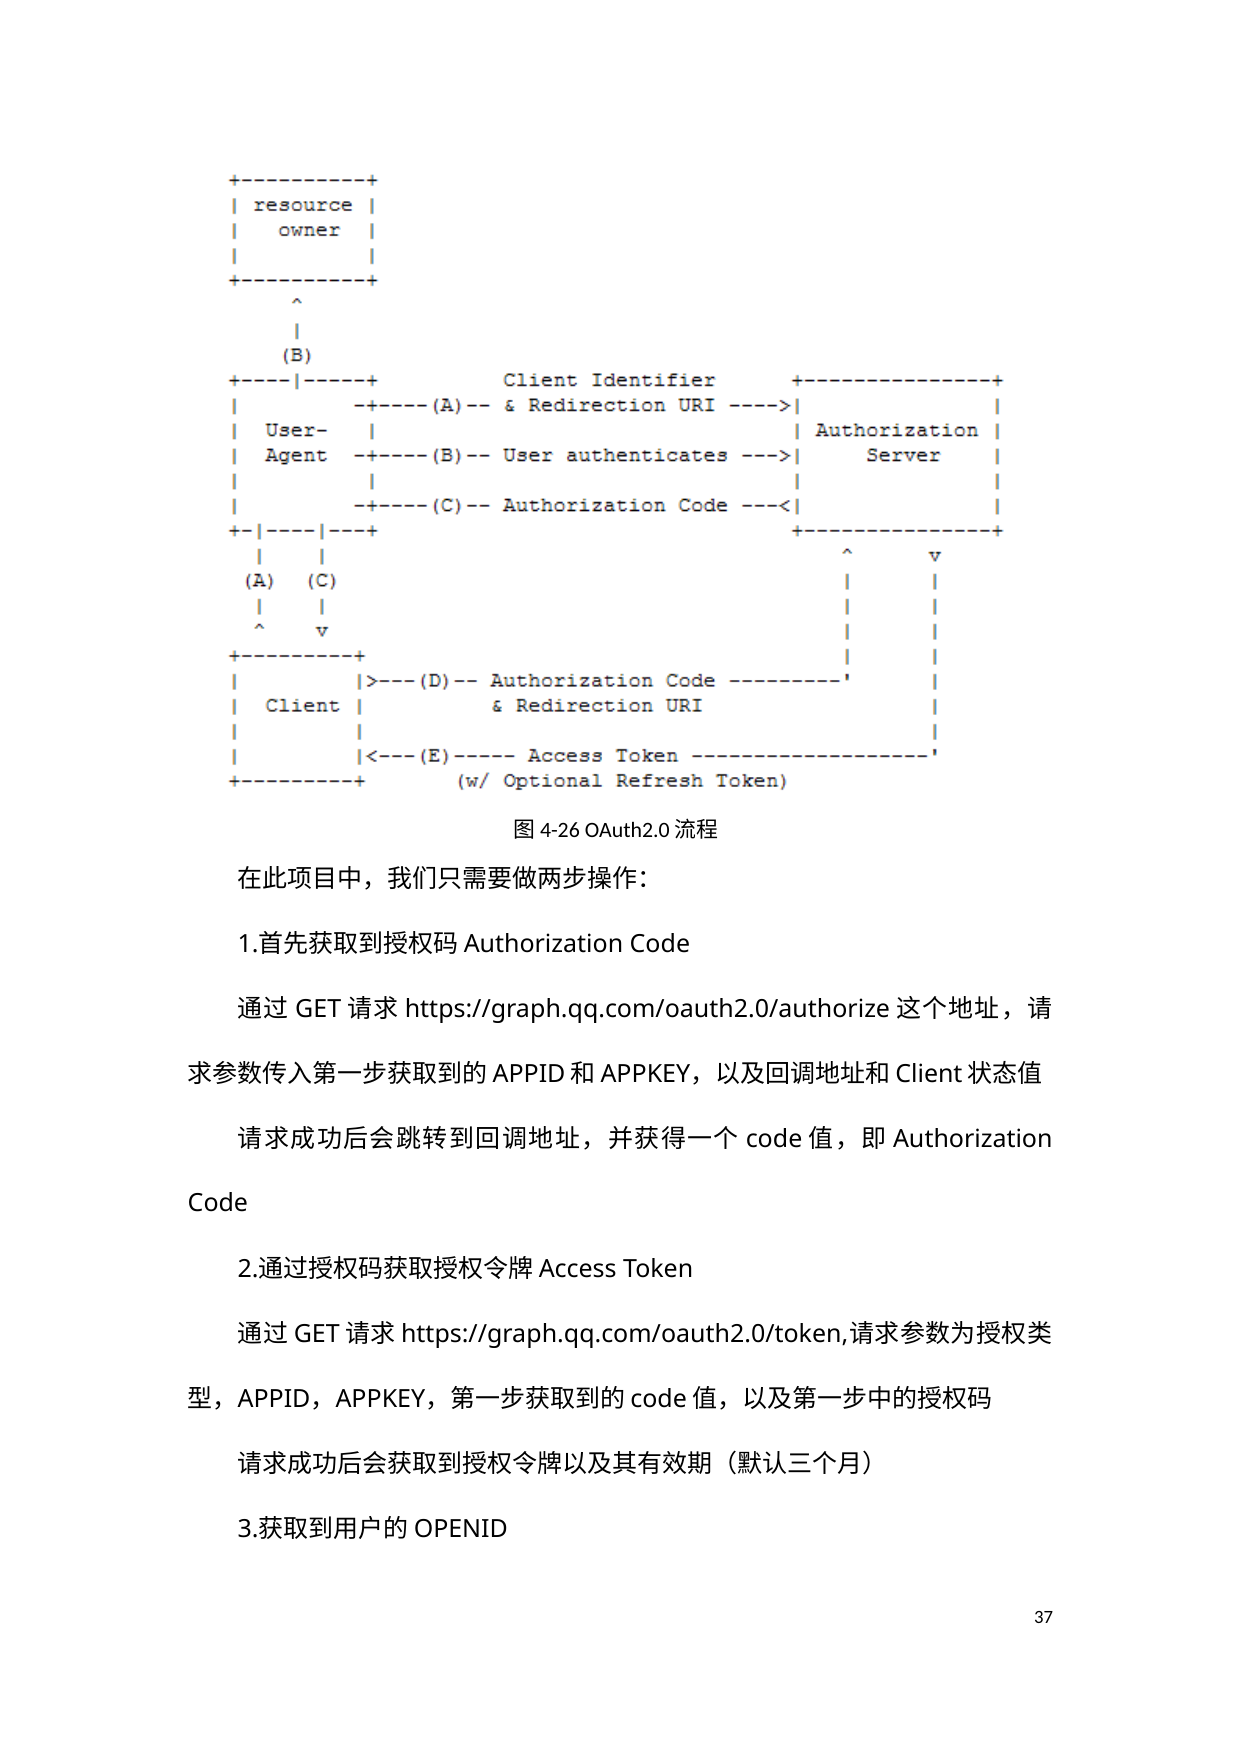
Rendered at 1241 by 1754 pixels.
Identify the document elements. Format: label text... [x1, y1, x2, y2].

text 请求成功后会跳转到回调地址，并获得一个code值，即Authorization Code [187, 1104, 1053, 1234]
text 请求成功后会获取到授权令牌以及其有效期（默认三个月） [187, 1429, 1053, 1494]
picture [208, 162, 1032, 812]
text 图4-26 OAuth2.0流程 [187, 812, 1053, 844]
text 2.通过授权码获取授权令牌Access Token [187, 1234, 1053, 1299]
text 3.获取到用户的OPENID [187, 1494, 1053, 1559]
text 在此项目中，我们只需要做两步操作： [187, 844, 1053, 909]
text 通过GET请求https://graph.qq.com/oauth2.0/token,请求参数为授权类型，APPID，APPKEY，第一步获取到的code值，以及第一步中的授权码 [187, 1299, 1053, 1429]
text 通过GET请求https://graph.qq.com/oauth2.0/authorize这个地址，请求参数传入第一步获取到的APPID和APPKEY，以及回调地址和Client状态值 [187, 974, 1053, 1104]
text 1.首先获取到授权码Authorization Code [187, 909, 1053, 974]
